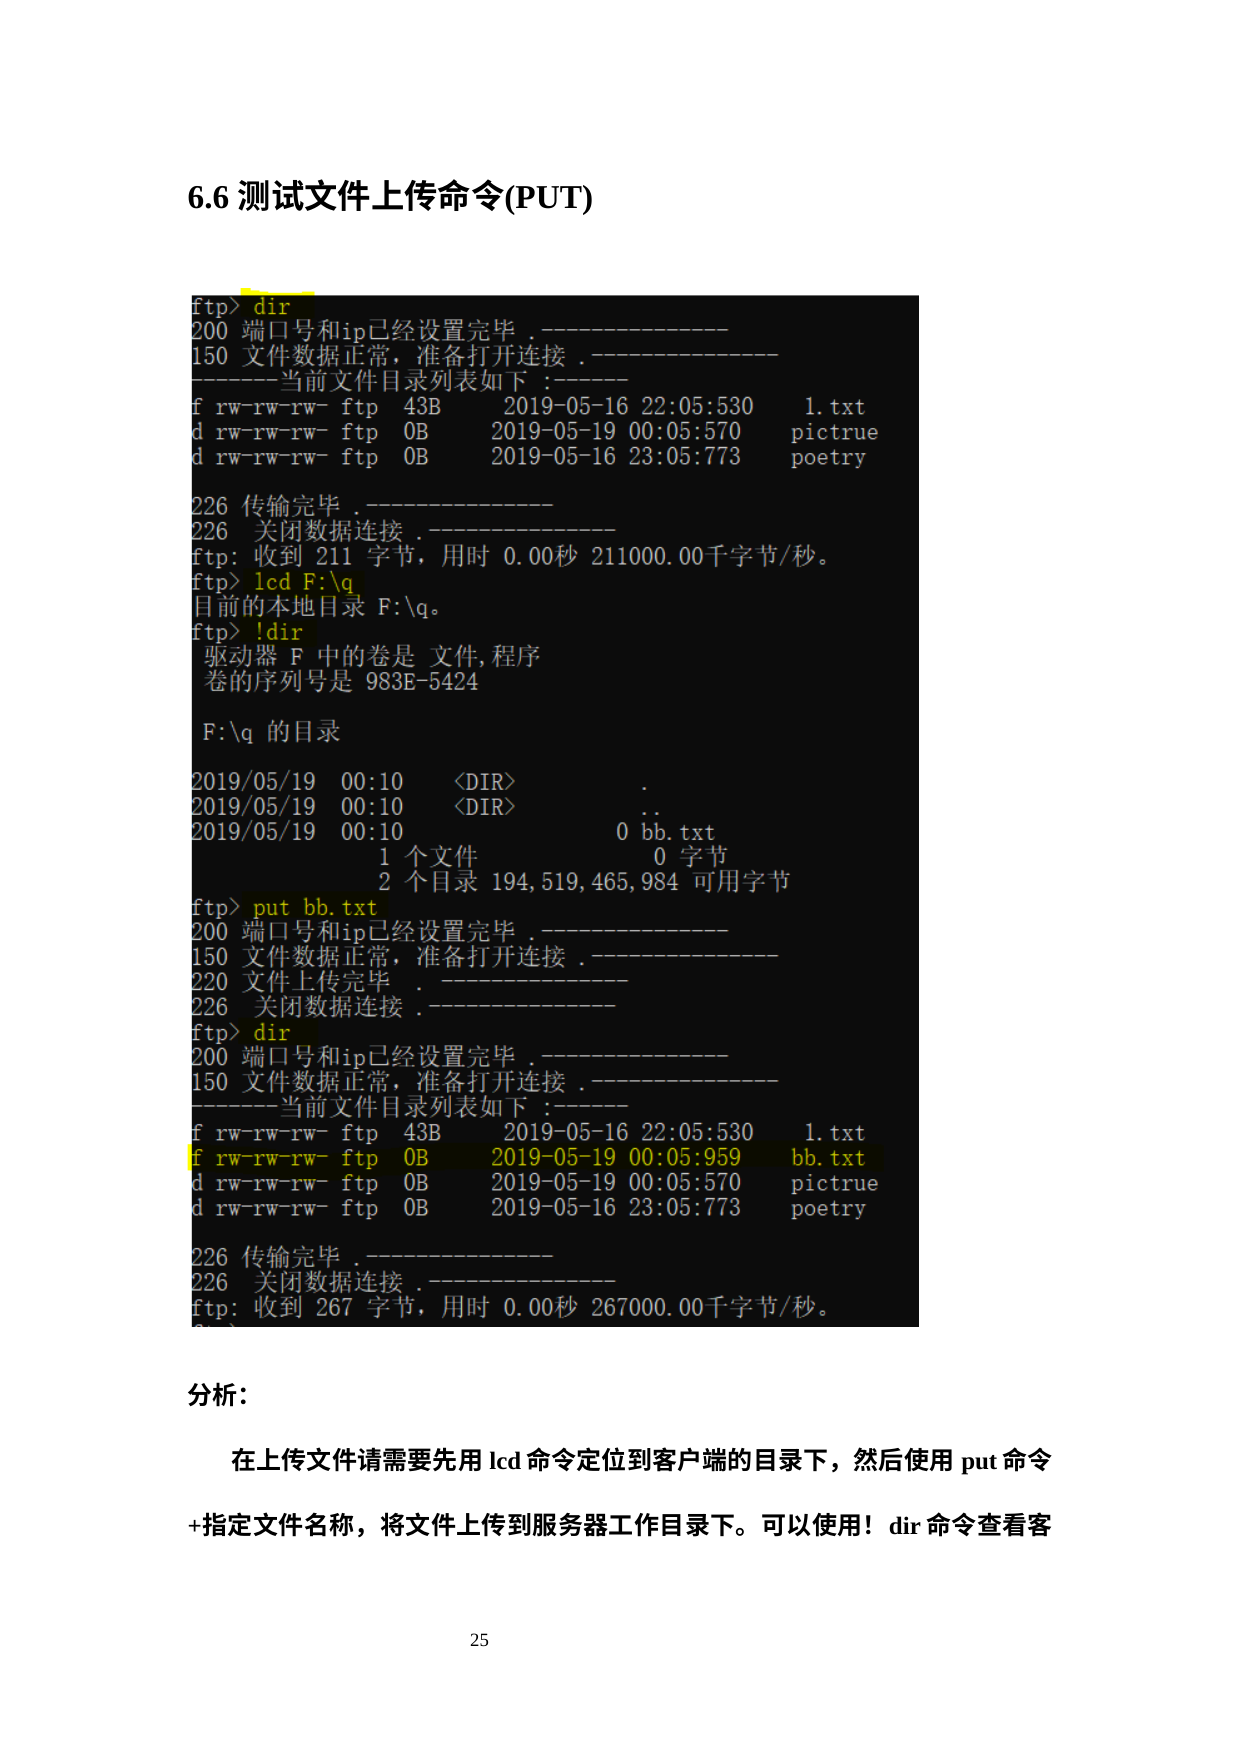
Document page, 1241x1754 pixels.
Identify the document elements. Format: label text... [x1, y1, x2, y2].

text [187, 1426, 1053, 1556]
subtitle 测试文件上传命令(PUT) [187, 162, 1053, 227]
text 分析： [187, 1361, 1053, 1426]
picture [187, 288, 919, 1327]
